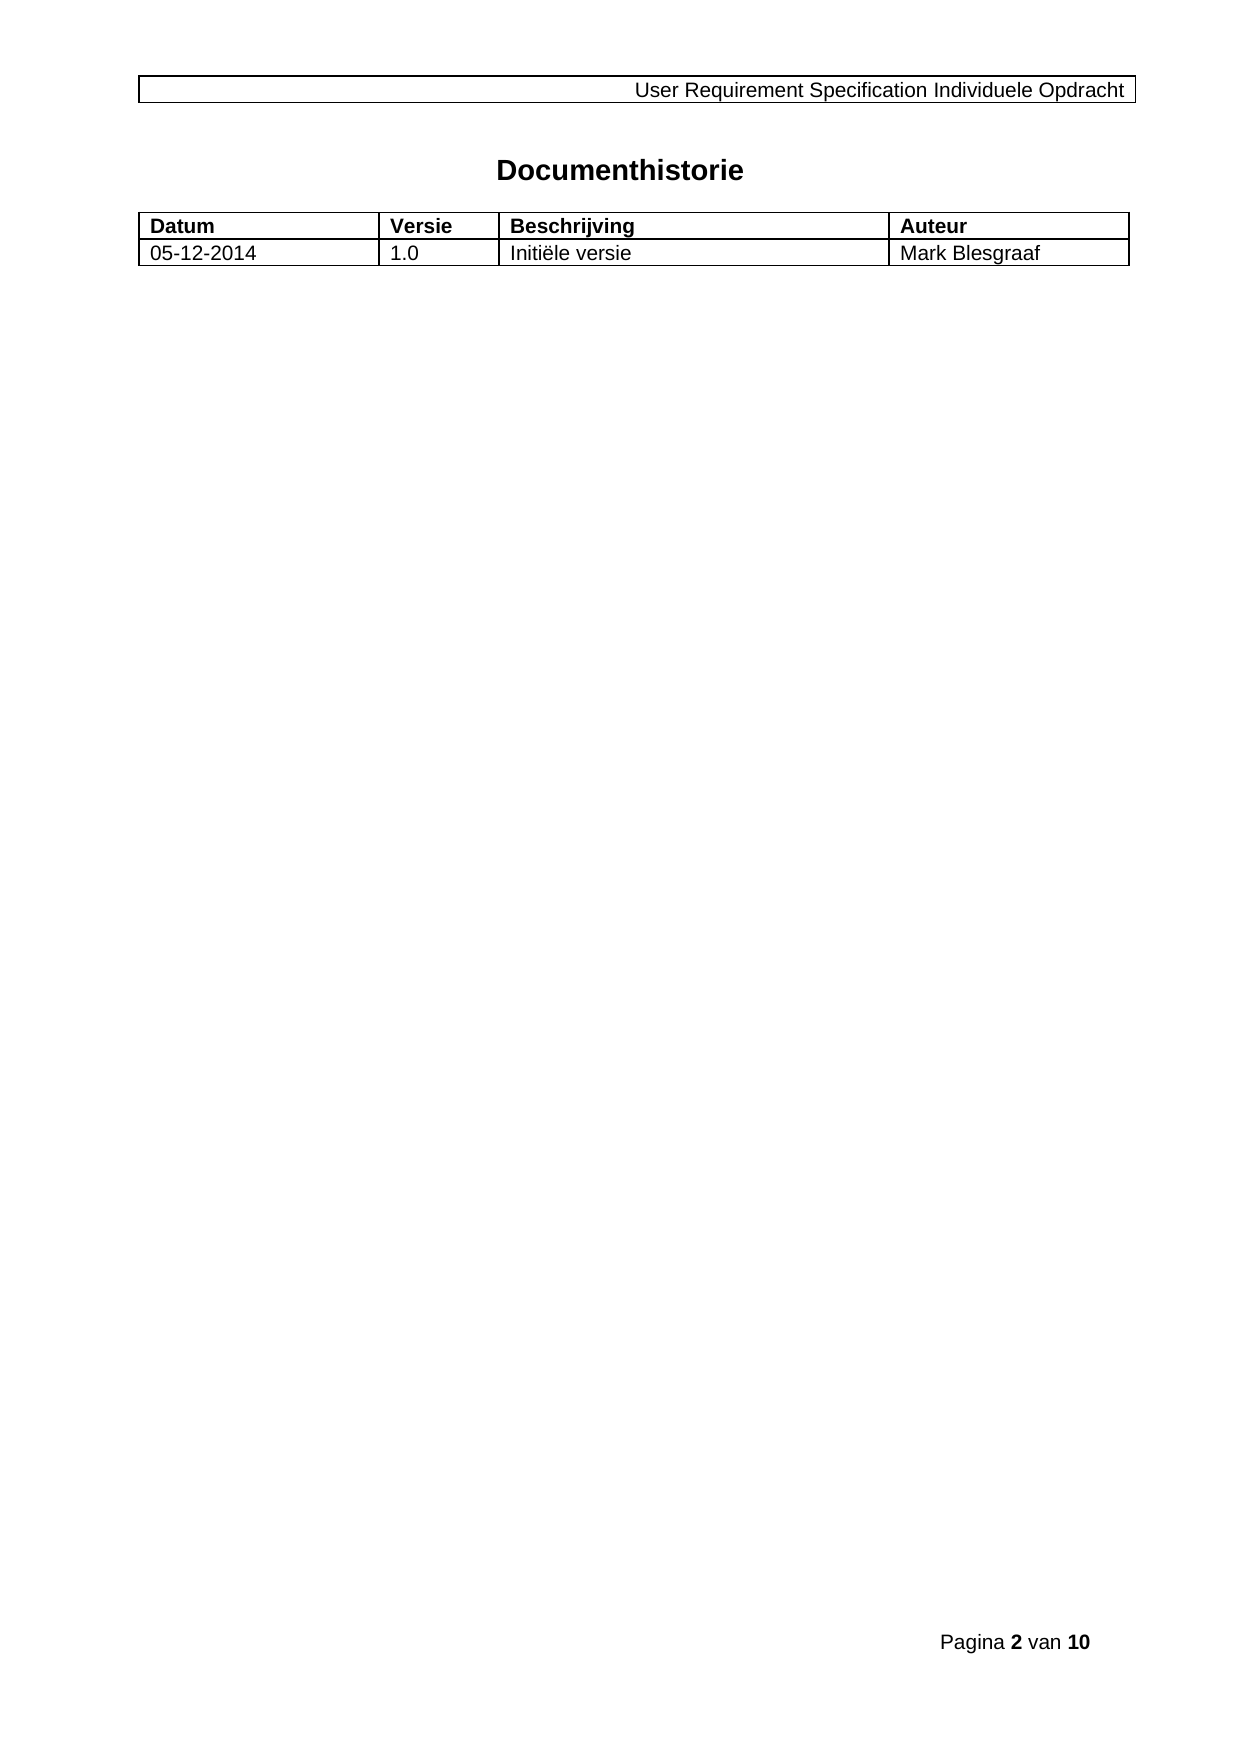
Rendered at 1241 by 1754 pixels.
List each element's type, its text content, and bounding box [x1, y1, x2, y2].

title Documenthistorie [150, 153, 1090, 187]
table_cell 1.0 [380, 240, 498, 265]
table_header Beschrijving [500, 213, 888, 238]
table_cell Initiële versie [500, 240, 888, 265]
table_cell Mark Blesgraaf [890, 240, 1128, 265]
table_header Datum [140, 213, 378, 238]
table_cell 05-12-2014 [140, 240, 378, 265]
table_header Auteur [890, 213, 1128, 238]
table_header Versie [380, 213, 498, 238]
